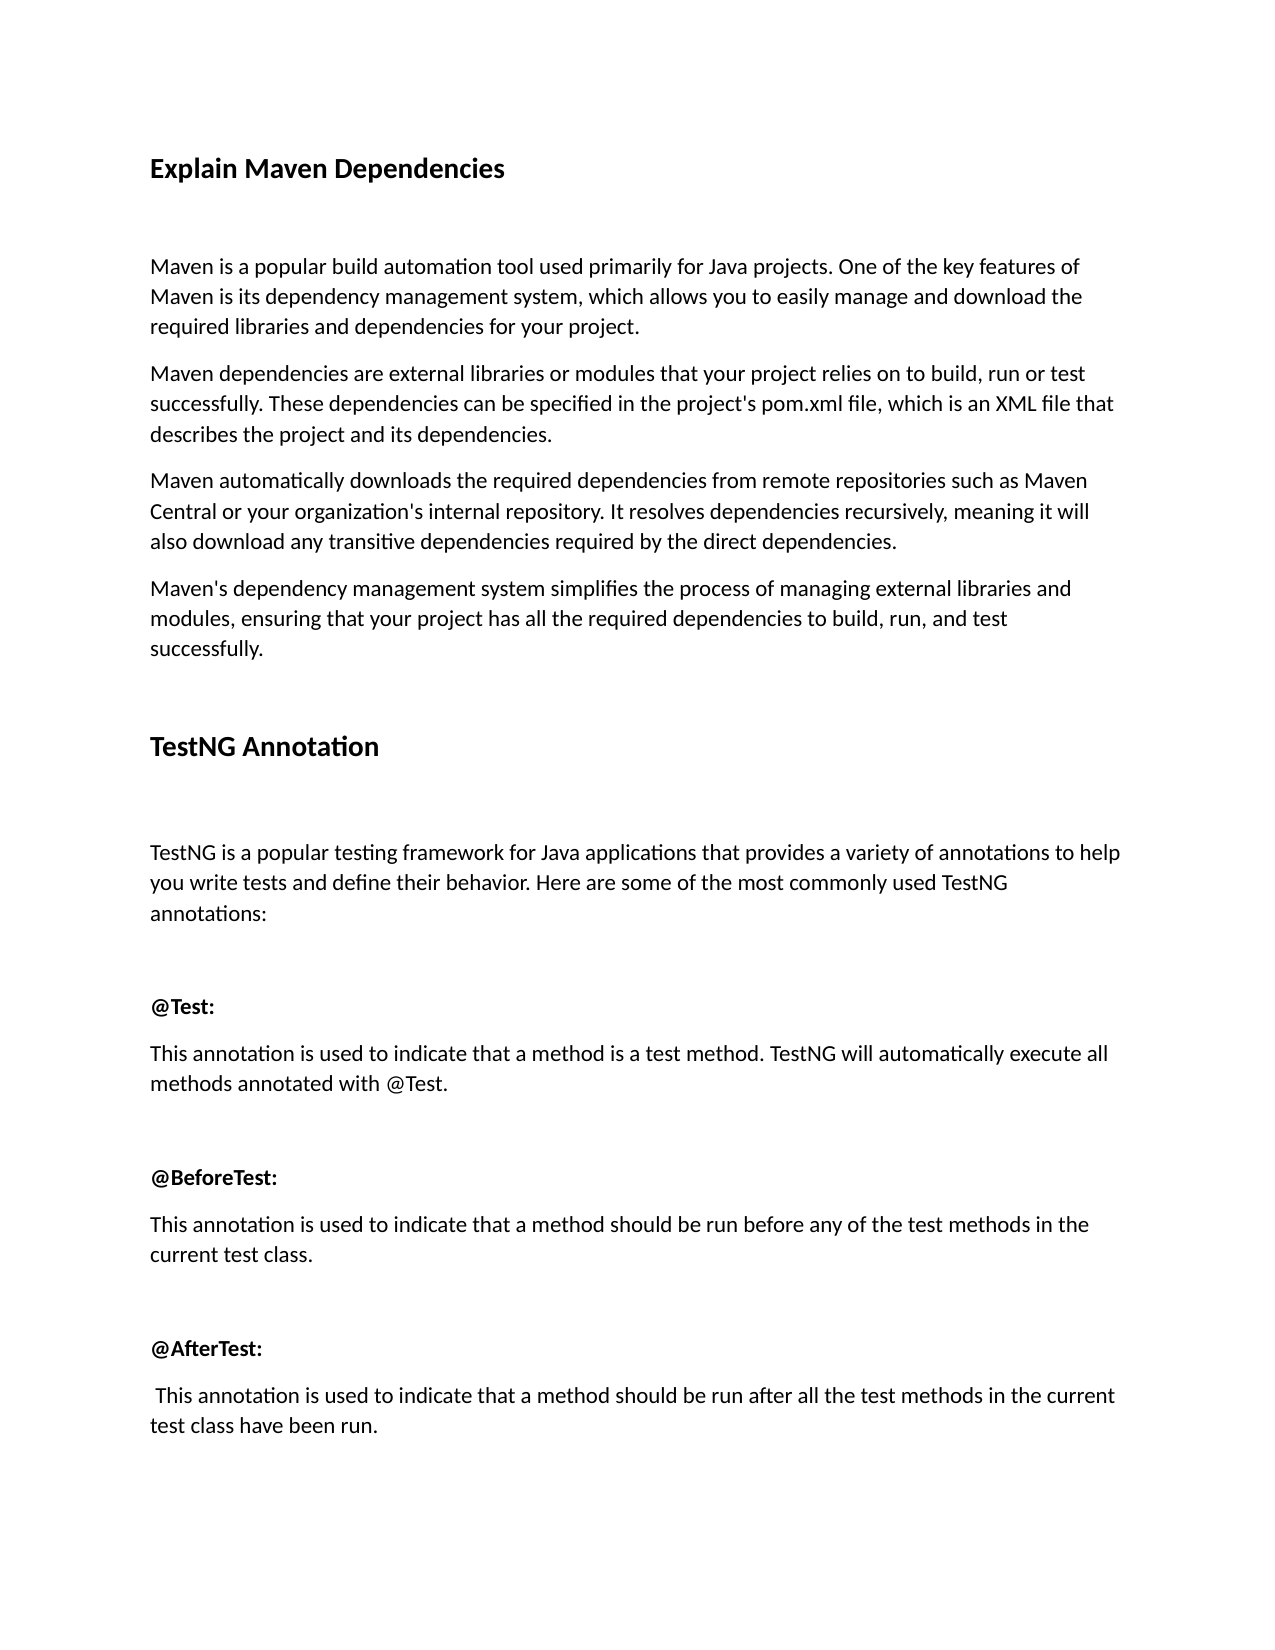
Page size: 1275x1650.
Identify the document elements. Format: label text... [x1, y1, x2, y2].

text Maven automatically downloads the required dependencies from remote repositories such as Maven Central or your organization's internal repository. It resolves dependencies recursively, meaning it will also download any transitive dependencies required by the direct dependencies. [150, 467, 1125, 555]
text @BeforeTest: [150, 1163, 1125, 1191]
text This annotation is used to indicate that a method should be run after all the test methods in the current test class have been run. [150, 1381, 1125, 1439]
text Maven is a popular build automation tool used primarily for Java projects. One of the key features of Maven is its dependency management system, which allows you to easily manage and download the required libraries and dependencies for your project. [150, 252, 1125, 340]
text This annotation is used to indicate that a method should be run before any of the test methods in the current test class. [150, 1210, 1125, 1268]
text Maven's dependency management system simplifies the process of managing external libraries and modules, ensuring that your project has all the required dependencies to build, run, and test successfully. [150, 574, 1125, 662]
text TestNG Annotation [150, 728, 1125, 764]
text This annotation is used to indicate that a method is a test method. TestNG will automatically execute all methods annotated with @Test. [150, 1039, 1125, 1097]
text @AfterTest: [150, 1334, 1125, 1362]
text Maven dependencies are external libraries or modules that your project relies on to build, run or test successfully. These dependencies can be specified in the project's pom.xml file, which is an XML file that describes the project and its dependencies. [150, 359, 1125, 448]
text TestNG is a popular testing framework for Java applications that provides a variety of annotations to help you write tests and define their behavior. Here are some of the most commonly used TestNG annotations: [150, 838, 1125, 927]
text @Test: [150, 992, 1125, 1020]
text Explain Maven Dependencies [150, 150, 1125, 186]
